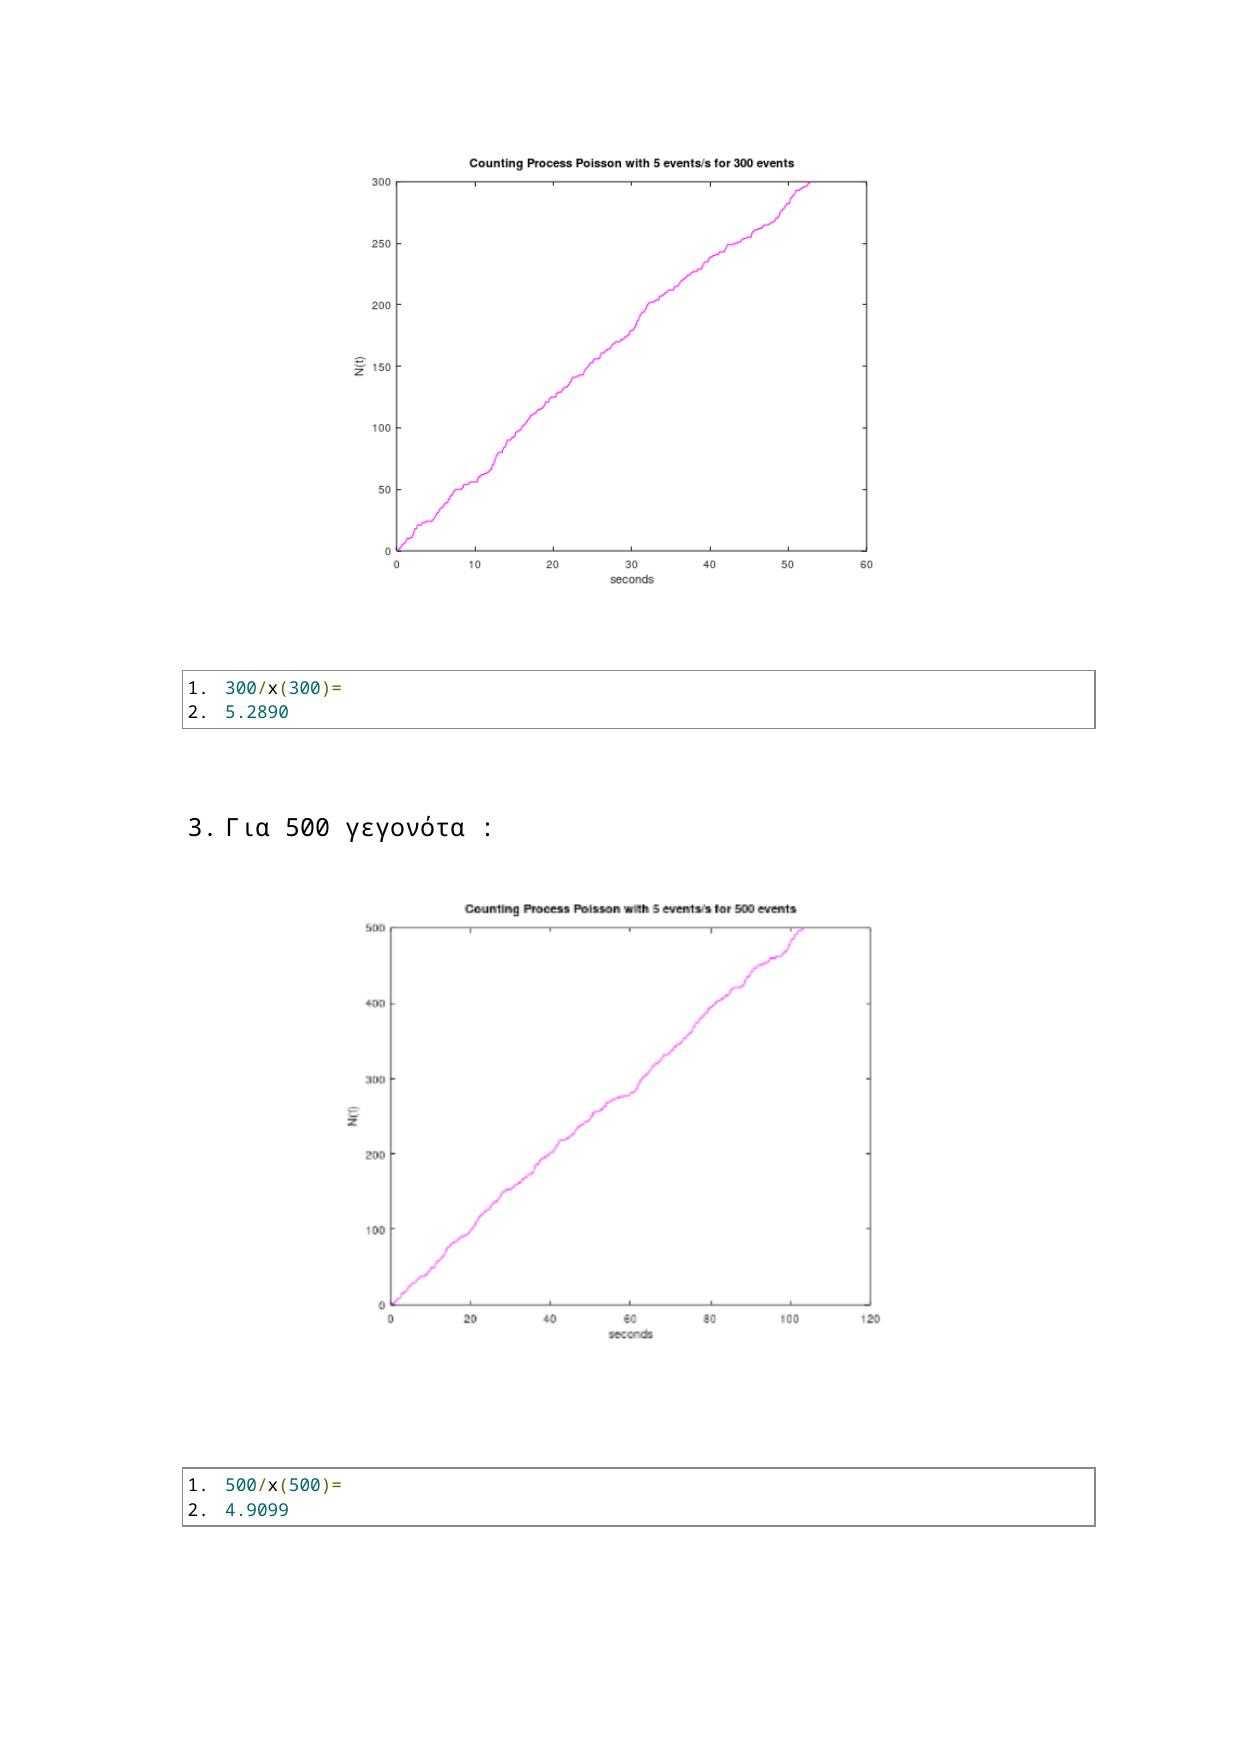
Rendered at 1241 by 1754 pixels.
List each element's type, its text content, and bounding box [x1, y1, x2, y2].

list 300/x(300)= [183, 671, 1094, 694]
picture [314, 898, 926, 1354]
list Για 500 γεγονότα : [187, 809, 1090, 843]
list 5.2890 [183, 694, 1094, 728]
picture [321, 151, 920, 591]
list 500/x(500)= [183, 1469, 1094, 1491]
list 4.9099 [183, 1491, 1094, 1525]
